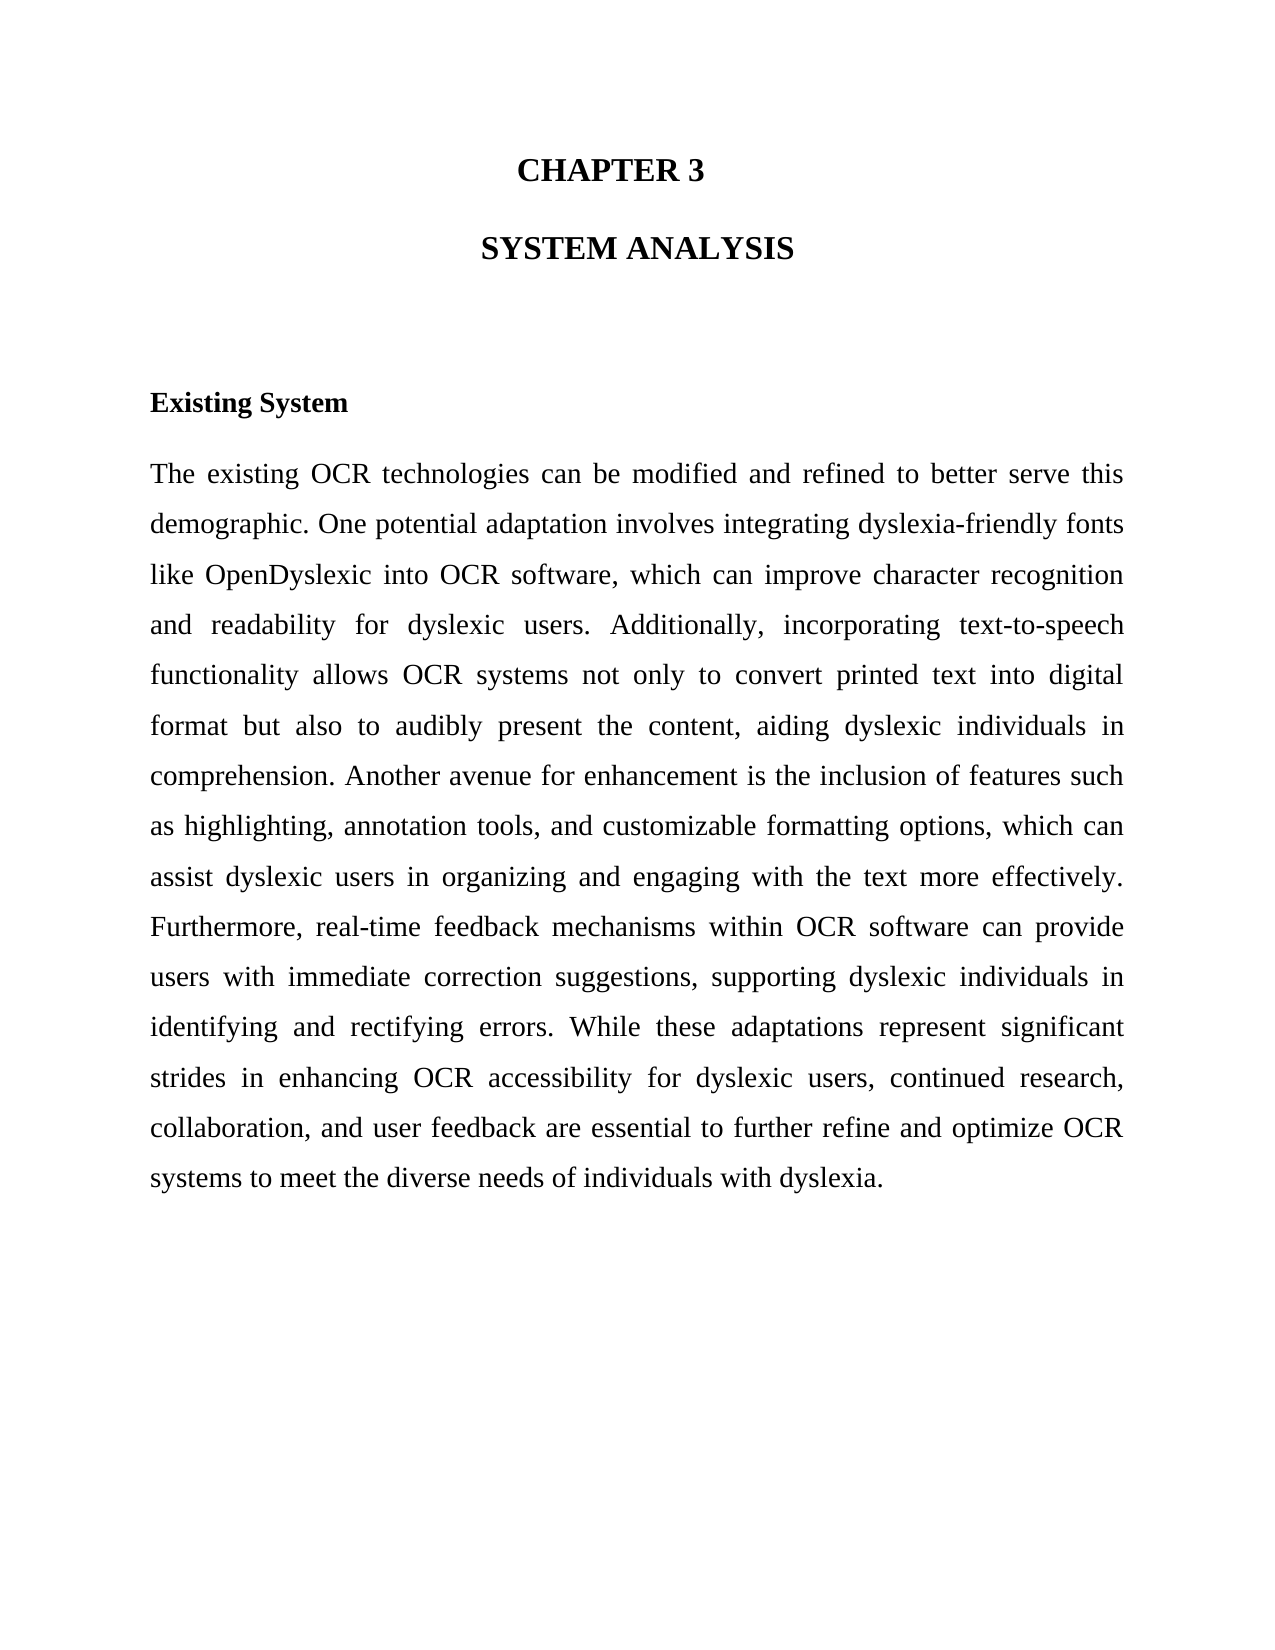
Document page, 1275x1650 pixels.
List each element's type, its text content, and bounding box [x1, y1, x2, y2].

text CHAPTER 3 [150, 150, 1125, 188]
text The existing OCR technologies can be modified and refined to better serve this demographic. One potential adaptation involves integrating dyslexia-friendly fonts like OpenDyslexic into OCR software, which can improve character recognition and readability for dyslexic users. Additionally, incorporating text-to-speech functionality allows OCR systems not only to convert printed text into digital format but also to audibly present the content, aiding dyslexic individuals in comprehension. Another avenue for enhancement is the inclusion of features such as highlighting, annotation tools, and customizable formatting options, which can assist dyslexic users in organizing and engaging with the text more effectively. Furthermore, real-time feedback mechanisms within OCR software can provide users with immediate correction suggestions, supporting dyslexic individuals in identifying and rectifying errors. While these adaptations represent significant strides in enhancing OCR accessibility for dyslexic users, continued research, collaboration, and user feedback are essential to further refine and optimize OCR systems to meet the diverse needs of individuals with dyslexia. [150, 456, 1125, 1194]
text SYSTEM ANALYSIS [150, 228, 1125, 267]
text Existing System [150, 385, 1125, 418]
